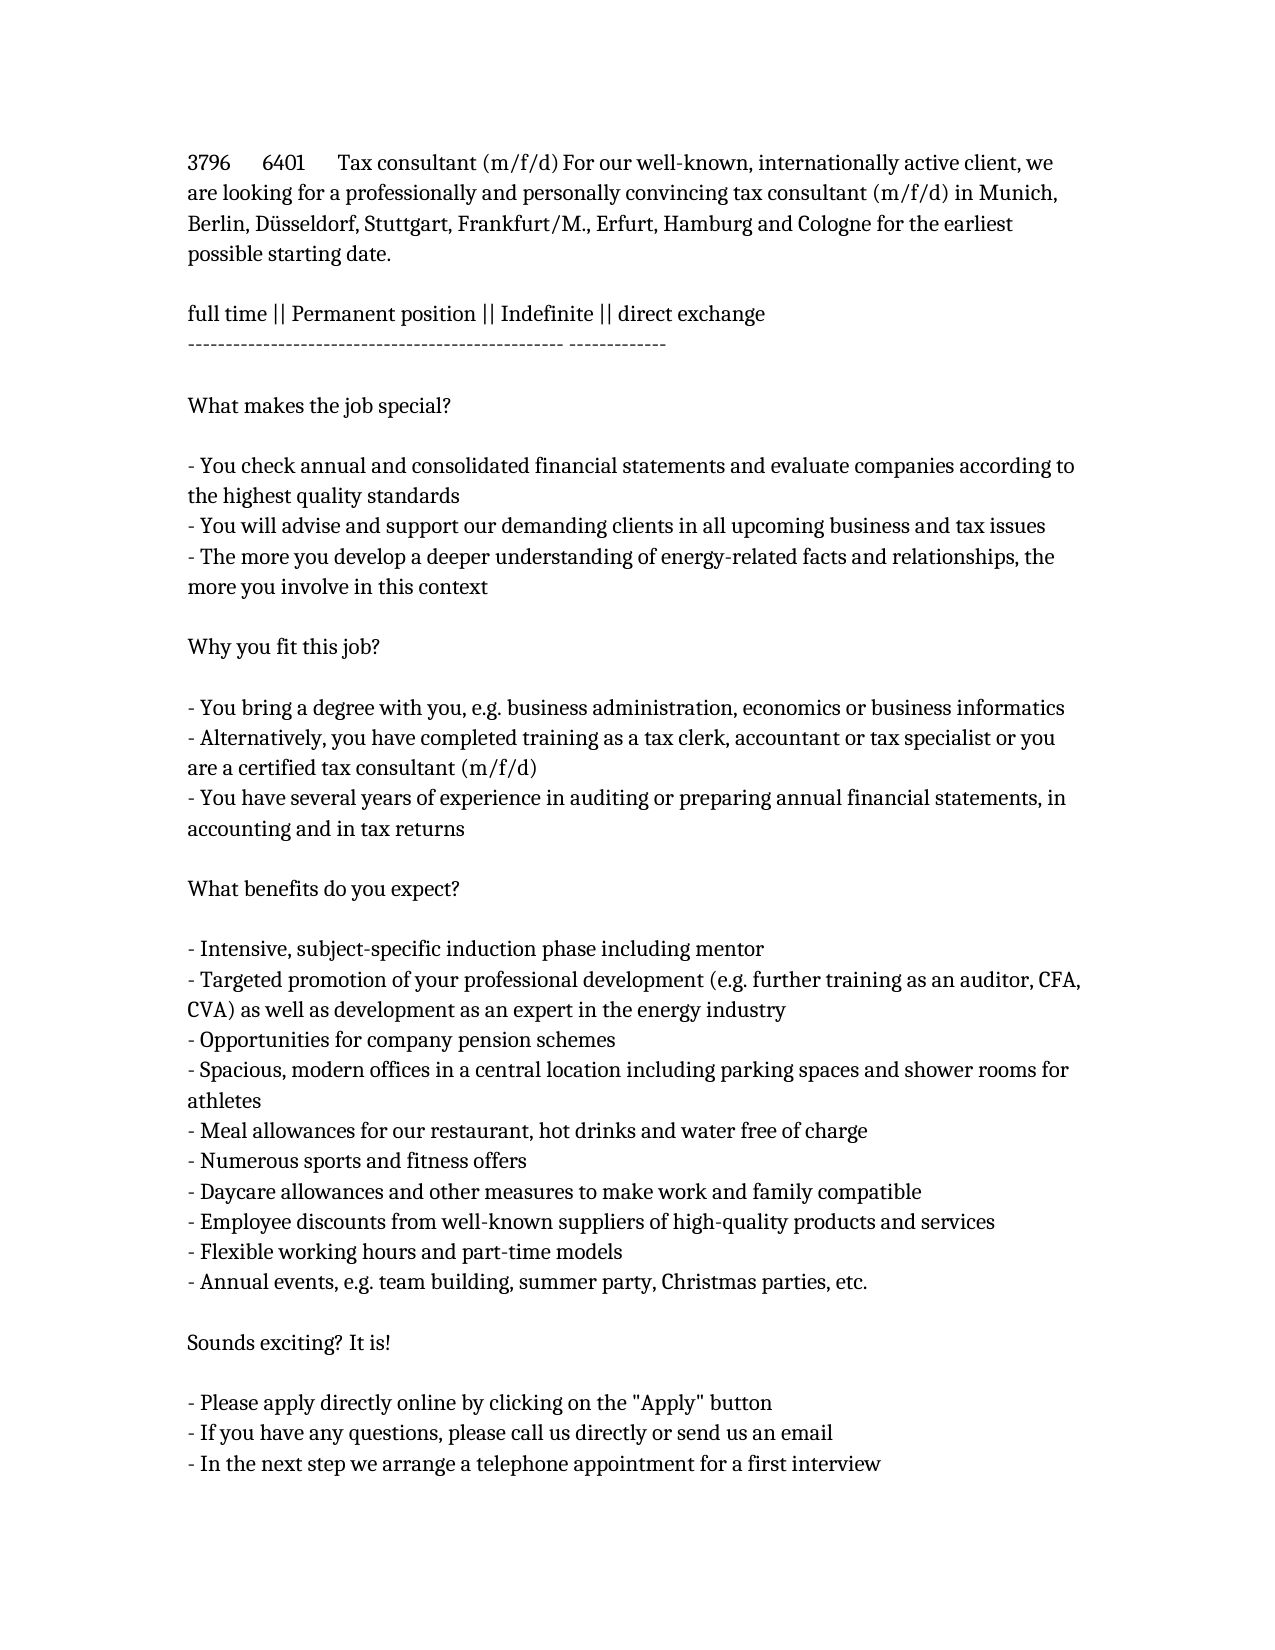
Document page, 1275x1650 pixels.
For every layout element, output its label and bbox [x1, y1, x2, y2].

text [187, 150, 1087, 1477]
